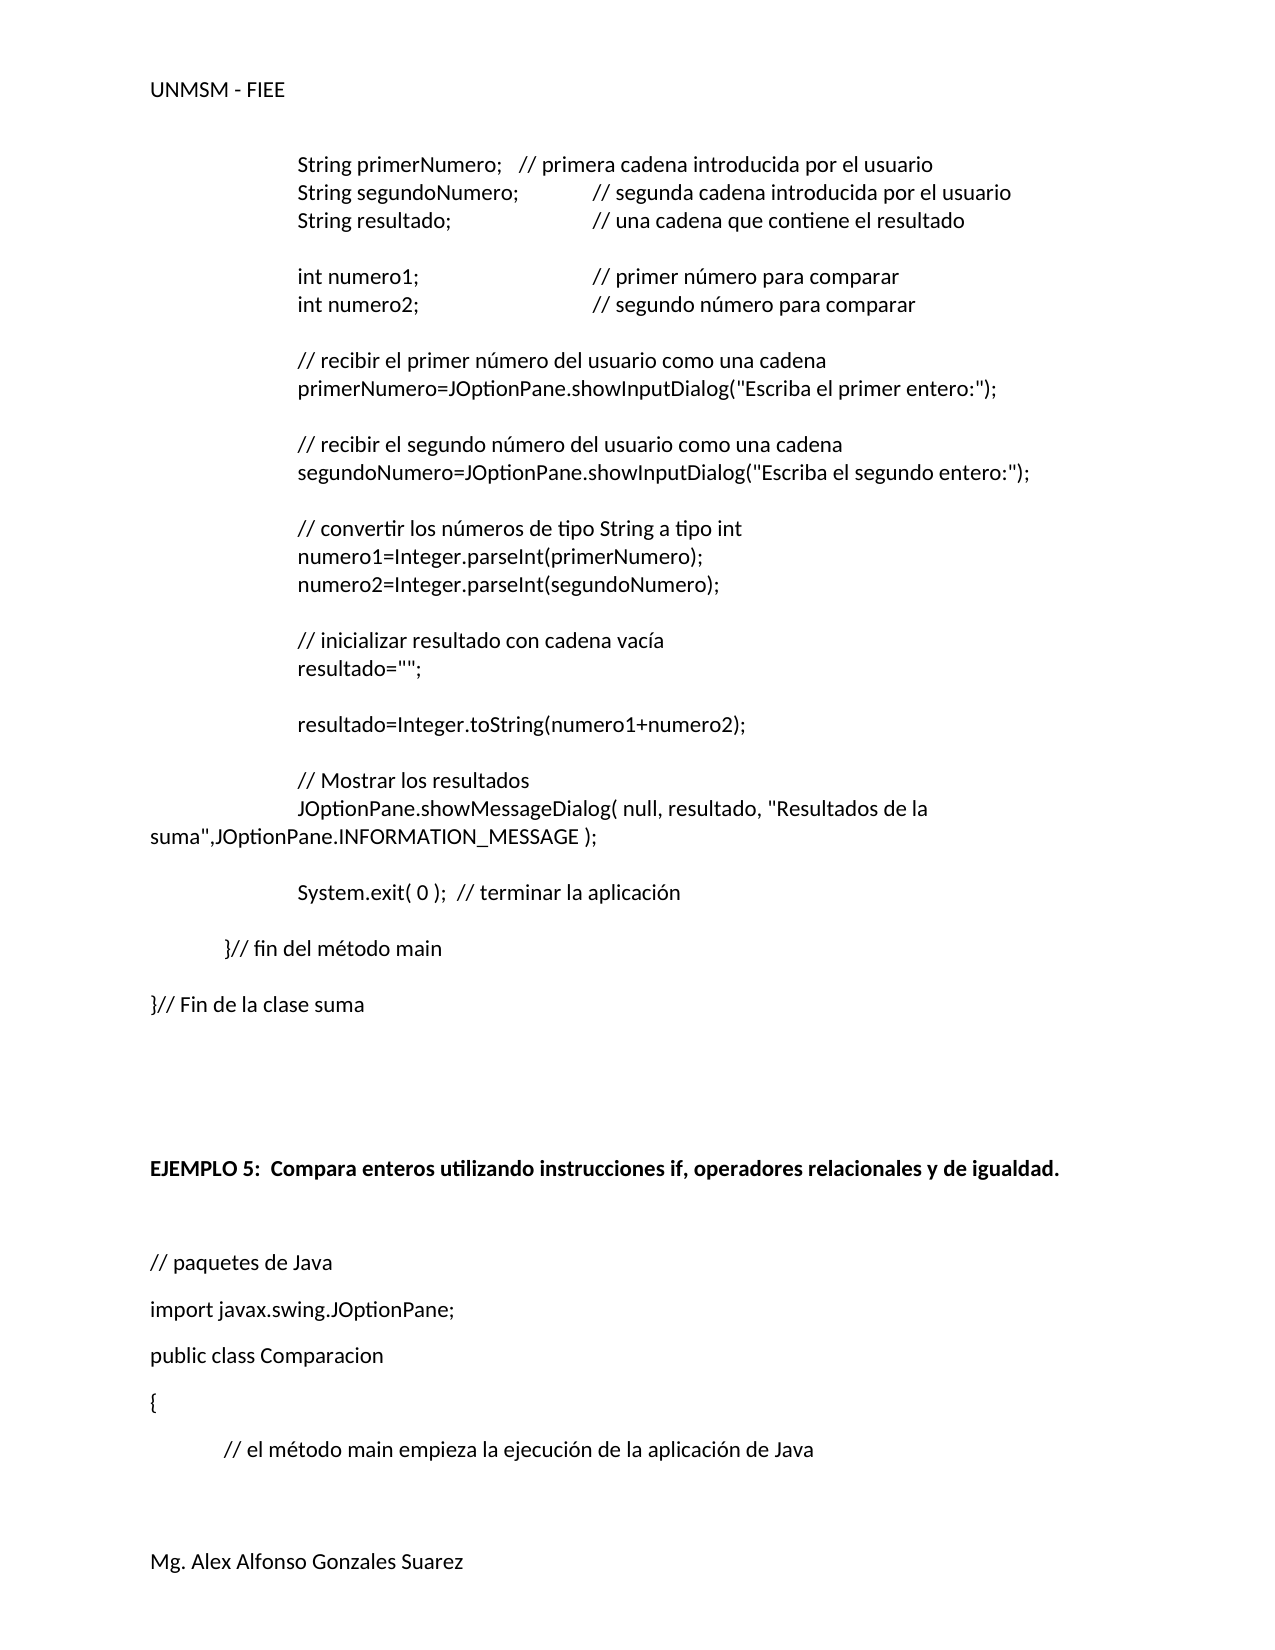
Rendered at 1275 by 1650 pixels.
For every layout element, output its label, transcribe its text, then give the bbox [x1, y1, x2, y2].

text resultado=Integer.toString(numero1+numero2); [150, 710, 1125, 738]
text // recibir el segundo número del usuario como una cadena [150, 430, 1125, 458]
text resultado=""; [150, 654, 1125, 682]
text numero1=Integer.parseInt(primerNumero); [150, 542, 1125, 570]
text String resultado; // una cadena que contiene el resultado [150, 206, 1125, 234]
text import javax.swing.JOptionPane; [150, 1295, 1125, 1323]
text // Mostrar los resultados [150, 766, 1125, 794]
text // recibir el primer número del usuario como una cadena [150, 346, 1125, 374]
text // inicializar resultado con cadena vacía [150, 626, 1125, 654]
text String primerNumero; // primera cadena introducida por el usuario [150, 150, 1125, 178]
text numero2=Integer.parseInt(segundoNumero); [150, 570, 1125, 598]
text public class Comparacion [150, 1342, 1125, 1369]
text System.exit( 0 ); // terminar la aplicación [150, 878, 1125, 907]
text String segundoNumero; // segunda cadena introducida por el usuario [150, 178, 1125, 206]
text { [150, 1388, 1125, 1416]
text // el método main empieza la ejecución de la aplicación de Java [150, 1435, 1125, 1463]
text JOptionPane.showMessageDialog( null, resultado, "Resultados de la suma",JOptionPane.INFORMATION_MESSAGE ); [150, 794, 1125, 851]
text }// fin del método main [150, 934, 1125, 963]
text // paquetes de Java [150, 1248, 1125, 1276]
text segundoNumero=JOptionPane.showInputDialog("Escriba el segundo entero:"); [150, 458, 1125, 486]
text int numero2; // segundo número para comparar [150, 290, 1125, 318]
text primerNumero=JOptionPane.showInputDialog("Escriba el primer entero:"); [150, 374, 1125, 402]
text EJEMPLO 5: Compara enteros utilizando instrucciones if, operadores relacionales y de igualdad. [150, 1154, 1125, 1182]
text // convertir los números de tipo String a tipo int [150, 514, 1125, 542]
text }// Fin de la clase suma [150, 991, 1125, 1019]
text int numero1; // primer número para comparar [150, 262, 1125, 290]
